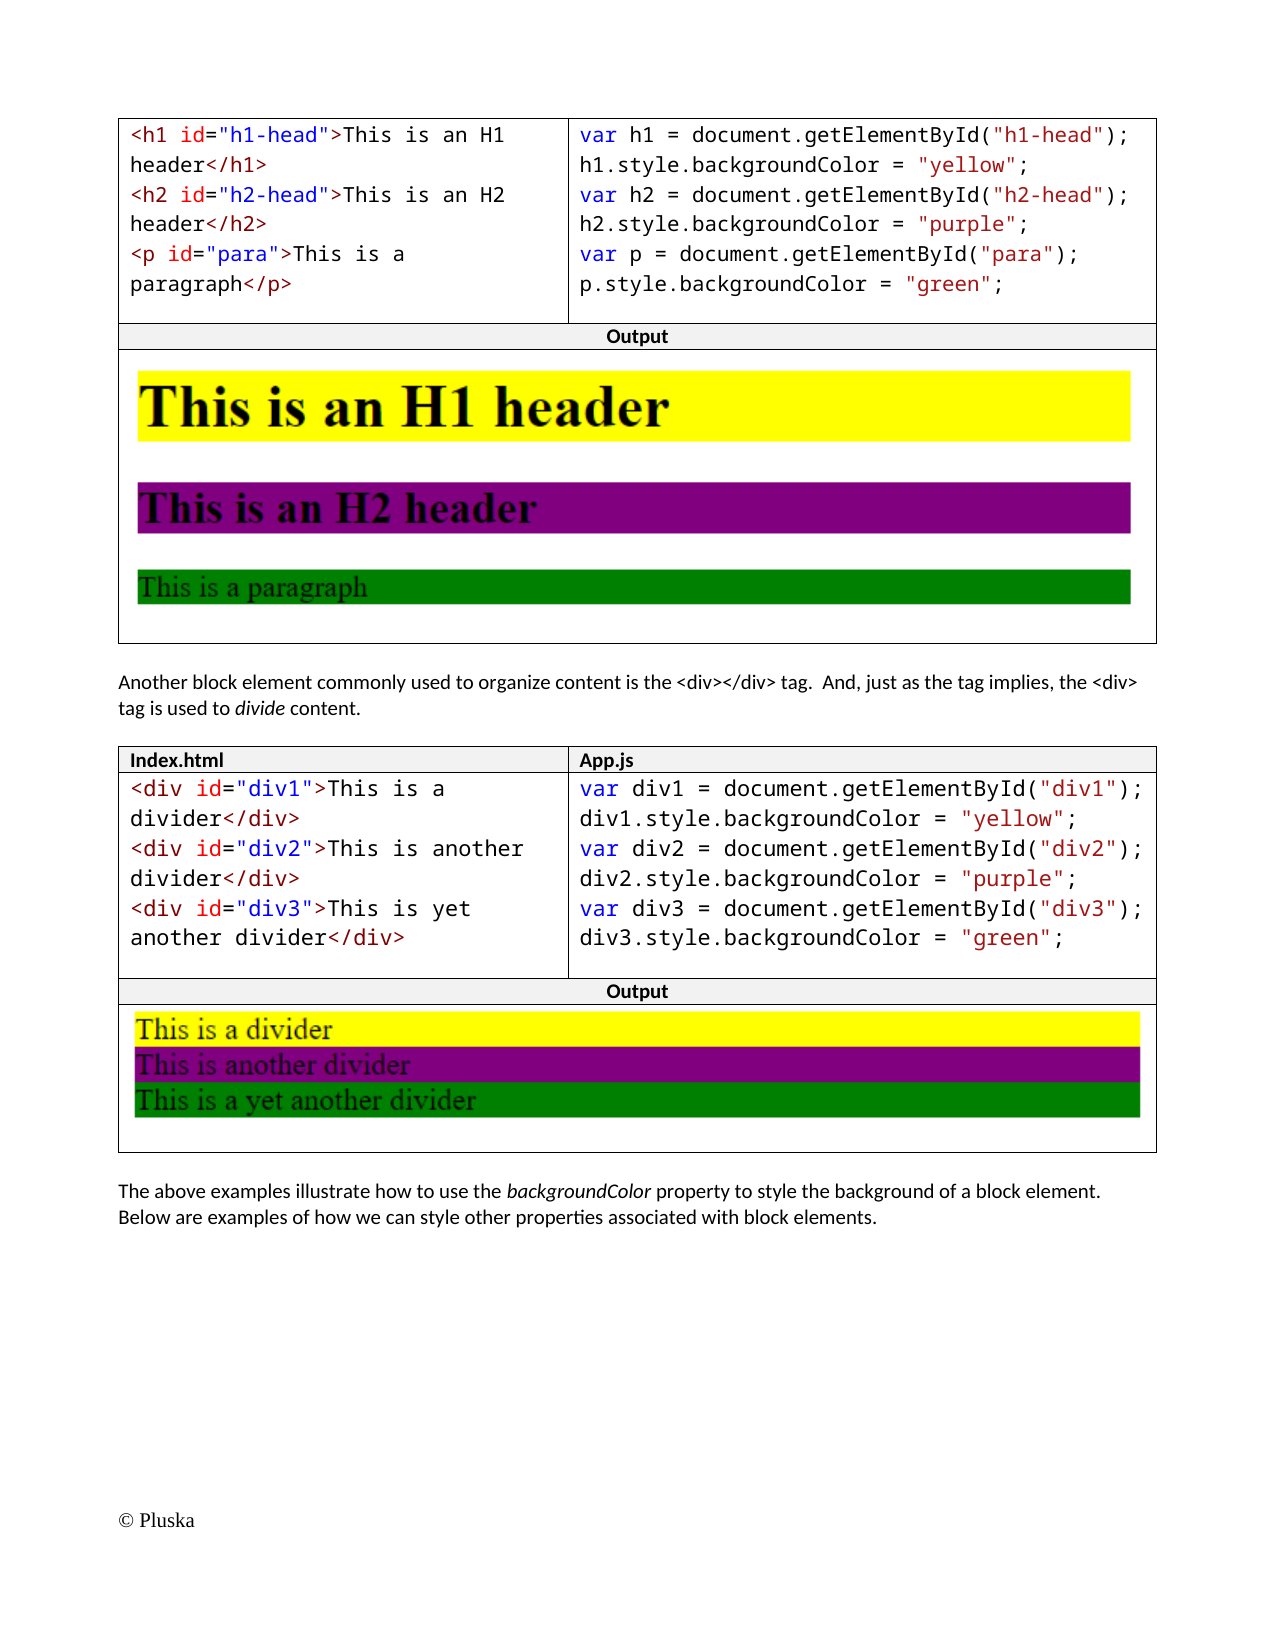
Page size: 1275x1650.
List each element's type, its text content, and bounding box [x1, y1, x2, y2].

table_header Index.html [119, 747, 568, 772]
table_cell <h1 id="h1-head">This is an H1 header</h1> <h2 id="h2-head">This is an H2 header</h2> <p id="para">This is a paragraph</p> [119, 119, 568, 323]
table_cell <div id="div1">This is a divider</div> <div id="div2">This is another divider</div> <div id="div3">This is yet another divider</div> [119, 773, 568, 977]
table_cell var h1 = document.getElementById("h1-head"); h1.style.backgroundColor = "yellow"; var h2 = document.getElementById("h2-head"); h2.style.backgroundColor = "purple"; var p = document.getElementById("para"); p.style.backgroundColor = "green"; [569, 119, 1156, 323]
table_cell Output [119, 979, 1156, 1004]
table_cell Output [119, 324, 1156, 349]
text Another block element commonly used to organize content is the <div></div> tag. And, just as the tag implies, the <div> tag is used to divide content. [118, 669, 1157, 720]
text The above examples illustrate how to use the backgroundColor property to style the background of a block element. Below are examples of how we can style other properties associated with block elements. [118, 1178, 1157, 1229]
table_cell [119, 1005, 1156, 1152]
table_header App.js [569, 747, 1156, 772]
picture [129, 350, 1137, 618]
table_cell [119, 350, 1156, 643]
table_cell var div1 = document.getElementById("div1"); div1.style.backgroundColor = "yellow"; var div2 = document.getElementById("div2"); div2.style.backgroundColor = "purple"; var div3 = document.getElementById("div3"); div3.style.backgroundColor = "green"; [569, 773, 1156, 977]
picture [129, 1005, 1145, 1127]
